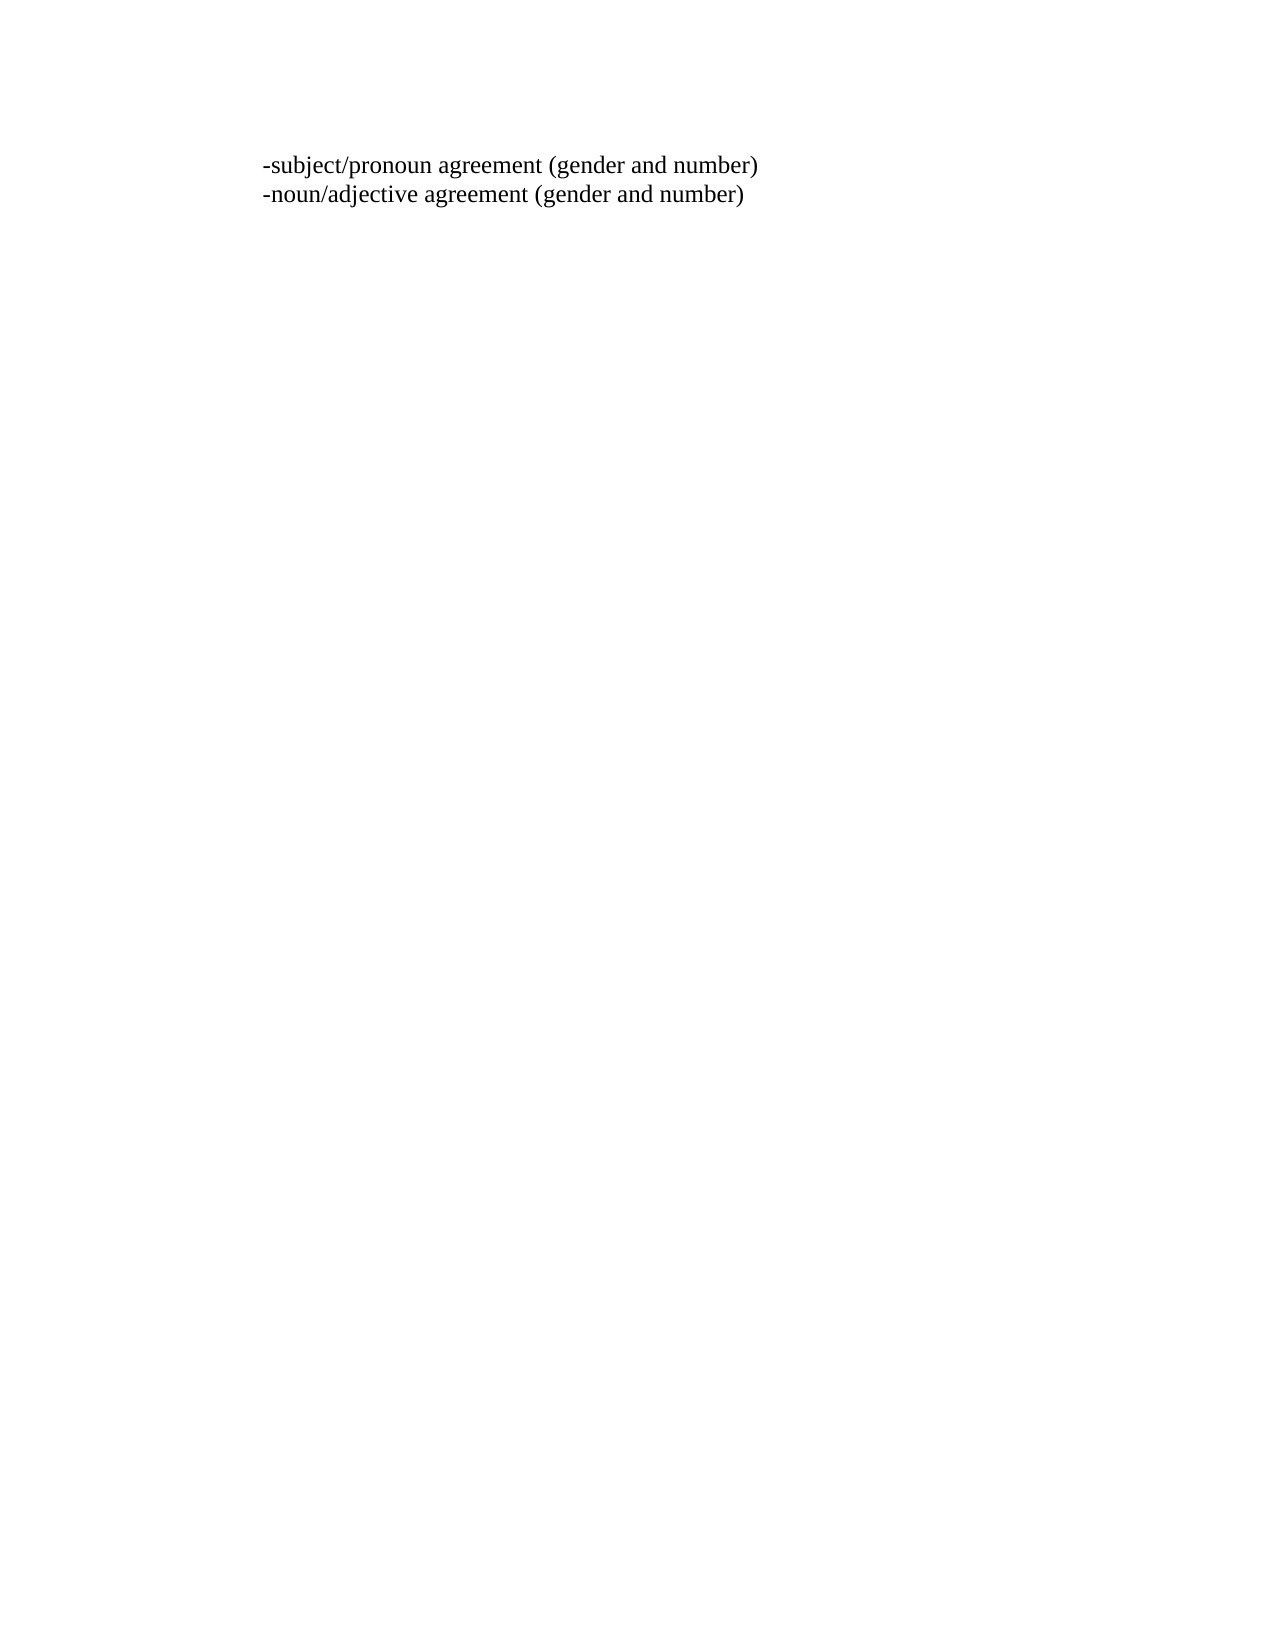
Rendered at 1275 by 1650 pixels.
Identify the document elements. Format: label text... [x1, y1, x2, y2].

text -noun/adjective agreement (gender and number) [187, 179, 1087, 207]
text -subject/pronoun agreement (gender and number) [187, 150, 1087, 179]
